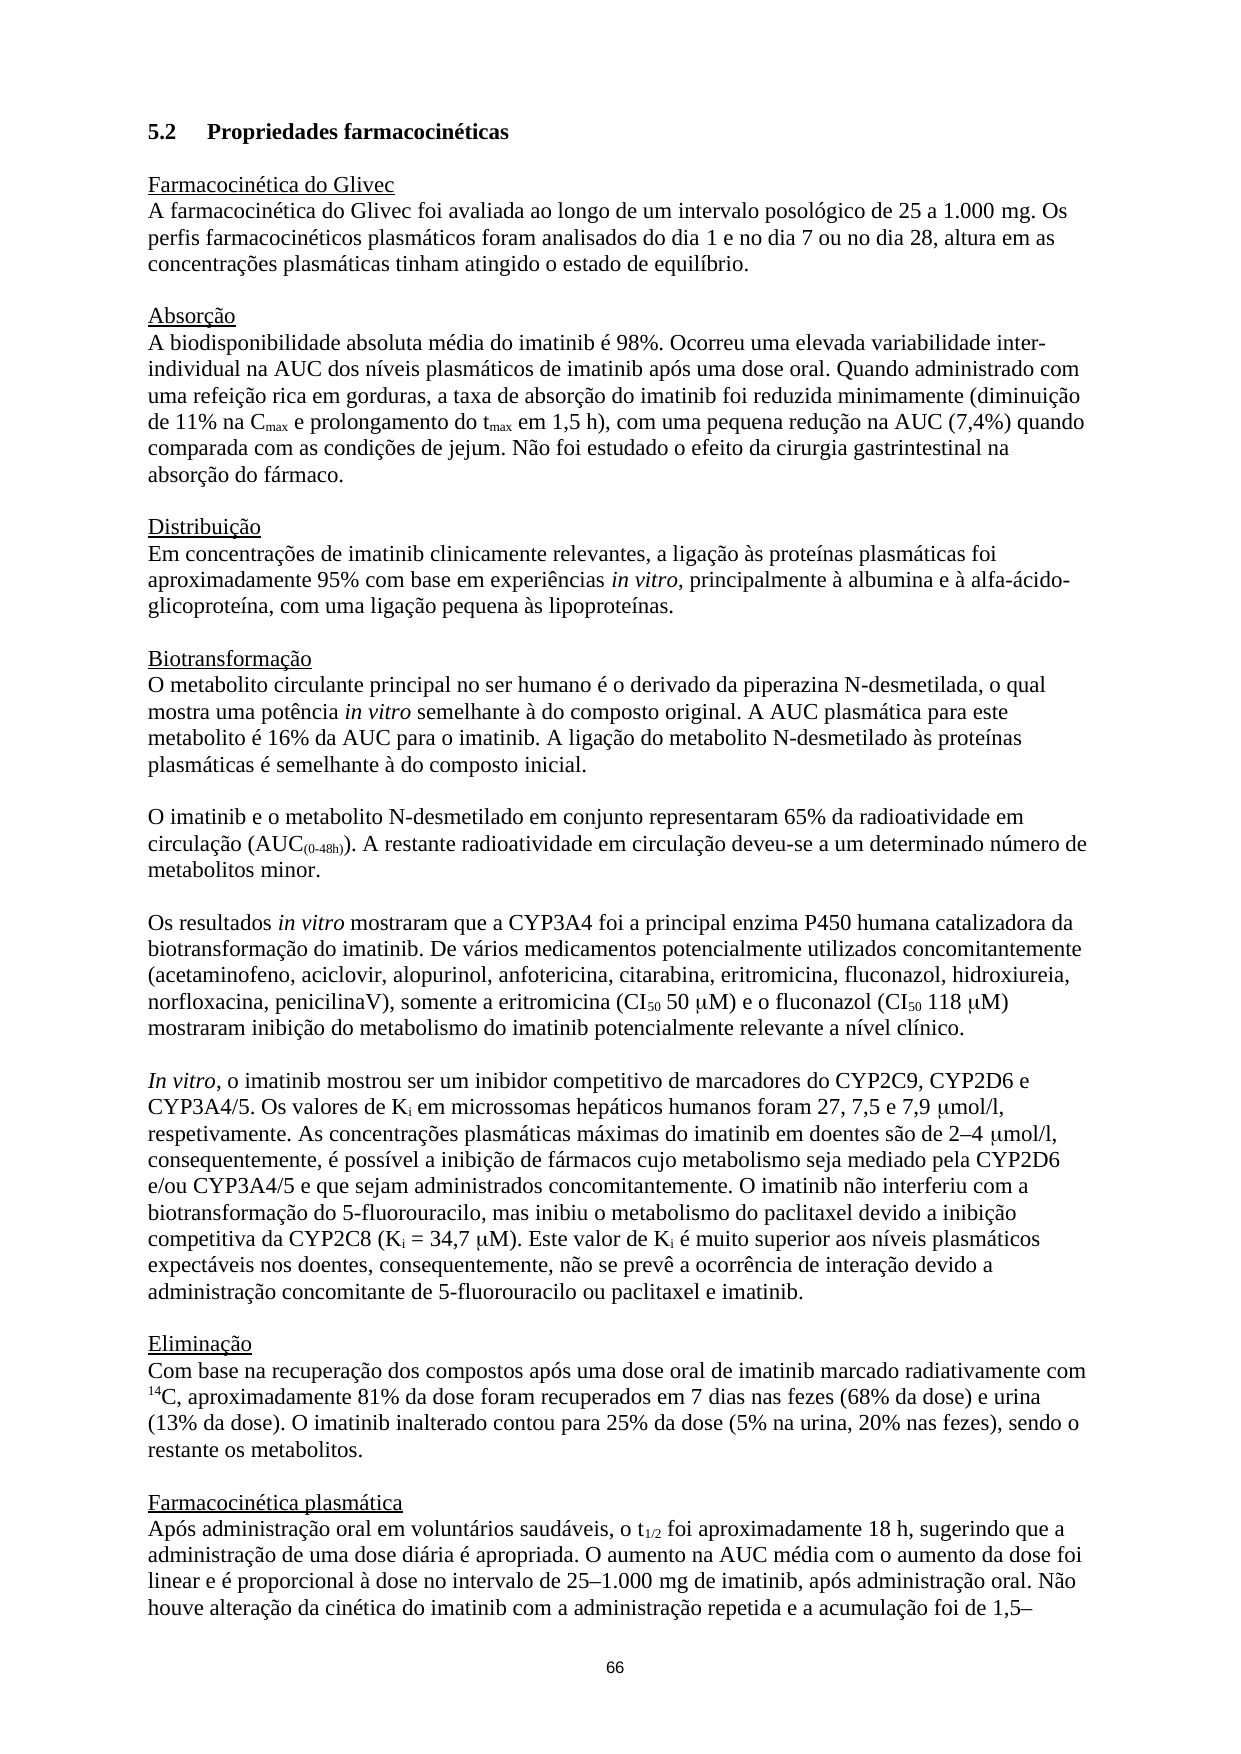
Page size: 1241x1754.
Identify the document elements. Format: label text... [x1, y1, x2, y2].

text In vitro, o imatinib mostrou ser um inibidor competitivo de marcadores do CYP2C9, CYP2D6 e CYP3A4/5. Os valores de Ki em microssomas hepáticos humanos foram 27, 7,5 e 7,9 mol/l, respetivamente. As concentrações plasmáticas máximas do imatinib em doentes são de 2–4 mol/l, consequentemente, é possível a inibição de fármacos cujo metabolismo seja mediado pela CYP2D6 e/ou CYP3A4/5 e que sejam administrados concomitantemente. O imatinib não interferiu com a biotransformação do 5-fluorouracilo, mas inibiu o metabolismo do paclitaxel devido a inibição competitiva da CYP2C8 (Ki = 34,7 M). Este valor de Ki é muito superior aos níveis plasmáticos expectáveis nos doentes, consequentemente, não se prevê a ocorrência de interação devido a administração concomitante de 5-fluorouracilo ou paclitaxel e imatinib. [148, 1067, 1092, 1304]
text O metabolito circulante principal no ser humano é o derivado da piperazina N-desmetilada, o qual mostra uma potência in vitro semelhante à do composto original. A AUC plasmática para este metabolito é 16% da AUC para o imatinib. A ligação do metabolito N-desmetilado às proteínas plasmáticas é semelhante à do composto inicial. [148, 672, 1092, 777]
text O imatinib e o metabolito N-desmetilado em conjunto representaram 65% da radioatividade em circulação (AUC(0-48h)). A restante radioatividade em circulação deveu-se a um determinado número de metabolitos minor. [148, 803, 1092, 882]
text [148, 1515, 1092, 1620]
text Os resultados in vitro mostraram que a CYP3A4 foi a principal enzima P450 humana catalizadora da biotransformação do imatinib. De vários medicamentos potencialmente utilizados concomitantemente (acetaminofeno, aciclovir, alopurinol, anfotericina, citarabina, eritromicina, fluconazol, hidroxiureia, norfloxacina, penicilinaV), somente a eritromicina (CI50 50 M) e o fluconazol (CI50 118 M) mostraram inibição do metabolismo do imatinib potencialmente relevante a nível clínico. [148, 909, 1092, 1041]
text Distribuição [148, 513, 1092, 540]
text Em concentrações de imatinib clinicamente relevantes, a ligação às proteínas plasmáticas foi aproximadamente 95% com base em experiências in vitro, principalmente à albumina e à alfa-ácido-glicoproteína, com uma ligação pequena às lipoproteínas. [148, 540, 1092, 619]
text A biodisponibilidade absoluta média do imatinib é 98%. Ocorreu uma elevada variabilidade inter-individual na AUC dos níveis plasmáticos de imatinib após uma dose oral. Quando administrado com uma refeição rica em gorduras, a taxa de absorção do imatinib foi reduzida minimamente (diminuição de 11% na Cmax e prolongamento do tmax em 1,5 h), com uma pequena redução na AUC (7,4%) quando comparada com as condições de jejum. Não foi estudado o efeito da cirurgia gastrintestinal na absorção do fármaco. [148, 329, 1092, 487]
text Absorção [148, 303, 1092, 329]
text Biotransformação [148, 645, 1092, 672]
text Eliminação [148, 1330, 1092, 1357]
text 5.2 Propriedades farmacocinéticas [148, 118, 1092, 144]
text Farmacocinética do Glivec [148, 171, 1092, 197]
text Farmacocinética plasmática [148, 1488, 1092, 1515]
text A farmacocinética do Glivec foi avaliada ao longo de um intervalo posológico de 25 a 1.000 mg. Os perfis farmacocinéticos plasmáticos foram analisados do dia 1 e no dia 7 ou no dia 28, altura em as concentrações plasmáticas tinham atingido o estado de equilíbrio. [148, 197, 1092, 276]
text Com base na recuperação dos compostos após uma dose oral de imatinib marcado radiativamente com 14C, aproximadamente 81% da dose foram recuperados em 7 dias nas fezes (68% da dose) e urina (13% da dose). O imatinib inalterado contou para 25% da dose (5% na urina, 20% nas fezes), sendo o restante os metabolitos. [148, 1357, 1092, 1462]
